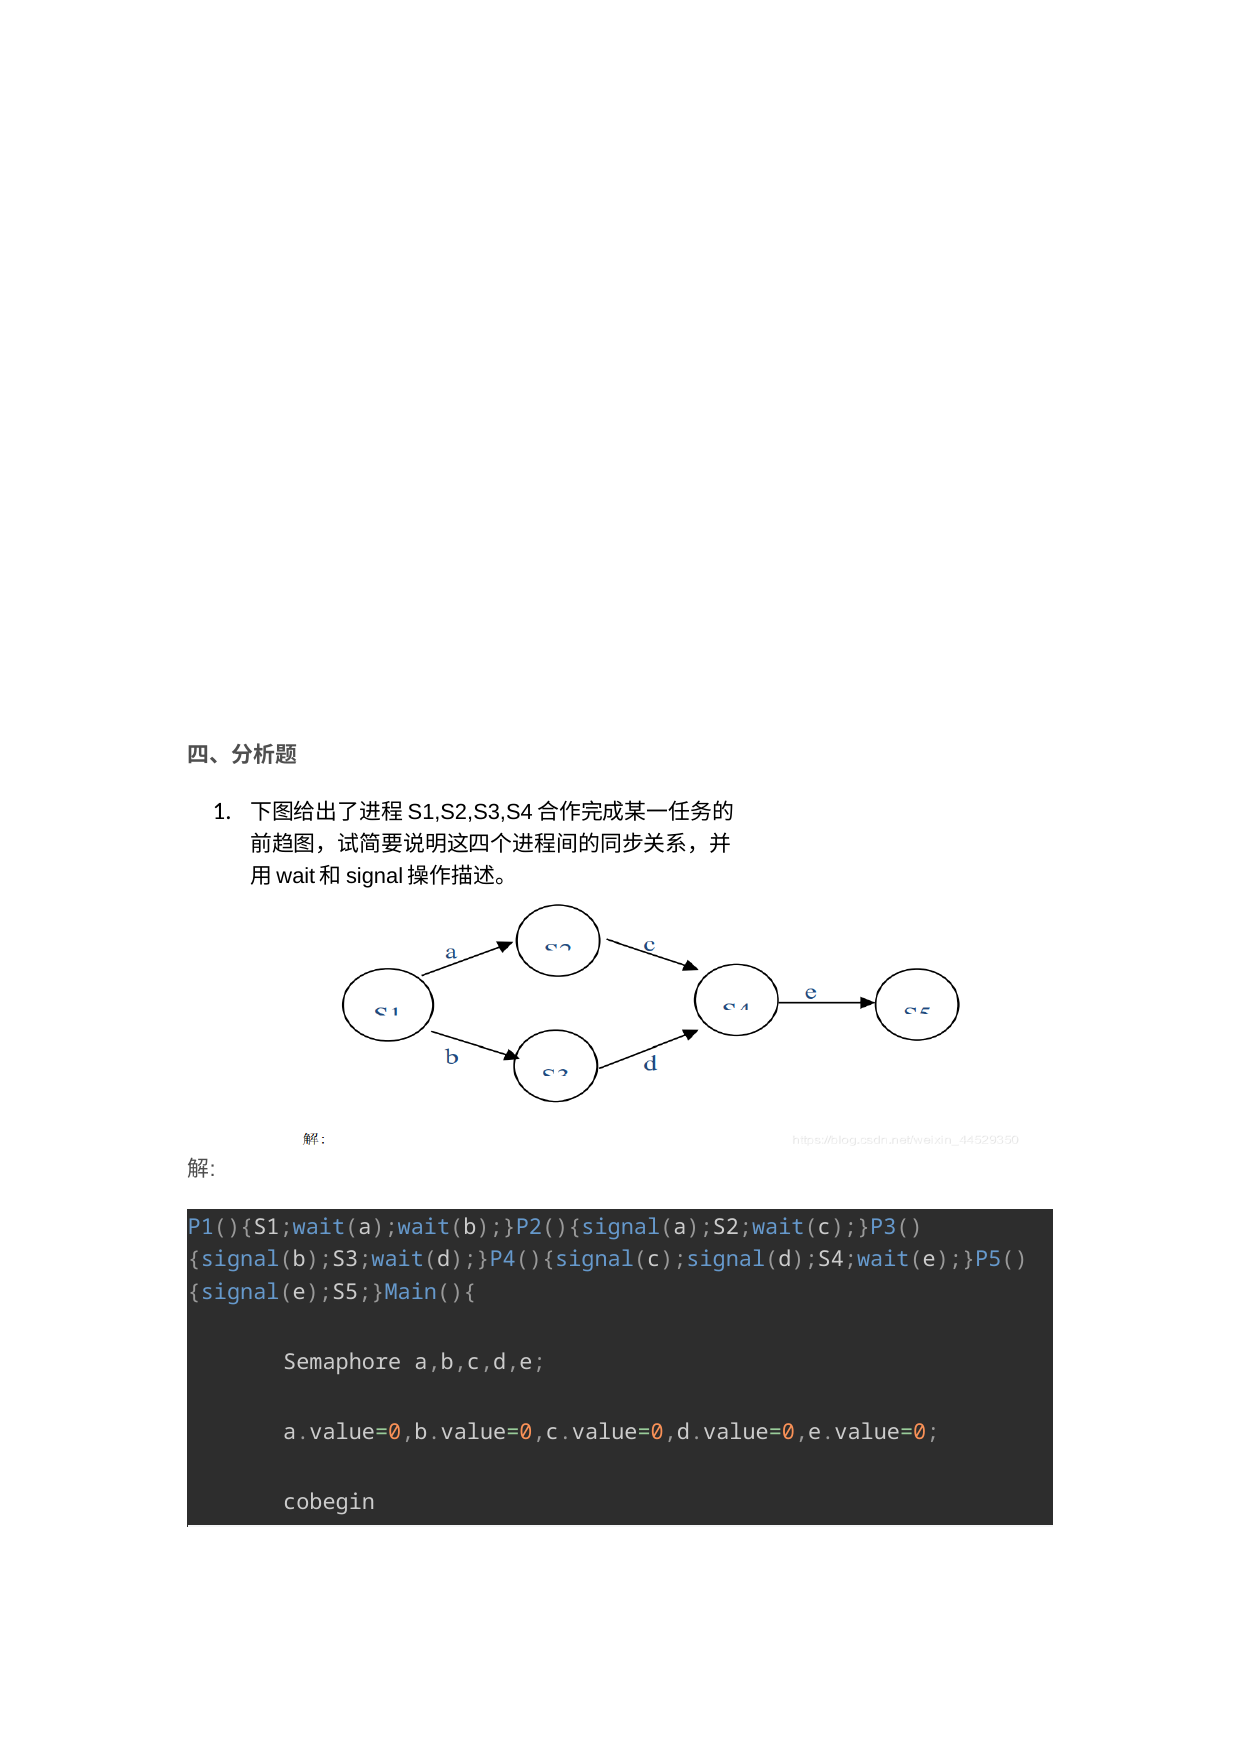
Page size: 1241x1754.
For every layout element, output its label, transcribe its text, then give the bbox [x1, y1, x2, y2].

text P1(){S1;wait(a);wait(b);}P2(){signal(a);S2;wait(c);}P3(){signal(b);S3;wait(d);}P4(){signal(c);signal(d);S4;wait(e);}P5(){signal(e);S5;}Main(){ [187, 1209, 1053, 1307]
subtitle 四、分析题 [187, 737, 1053, 769]
text cobegin [187, 1484, 1053, 1527]
picture [250, 892, 1026, 1152]
text 解: [187, 1152, 1053, 1184]
text a.value=0,b.value=0,c.value=0,d.value=0,e.value=0; [187, 1414, 1053, 1447]
text Semaphore a,b,c,d,e; [187, 1344, 1053, 1377]
